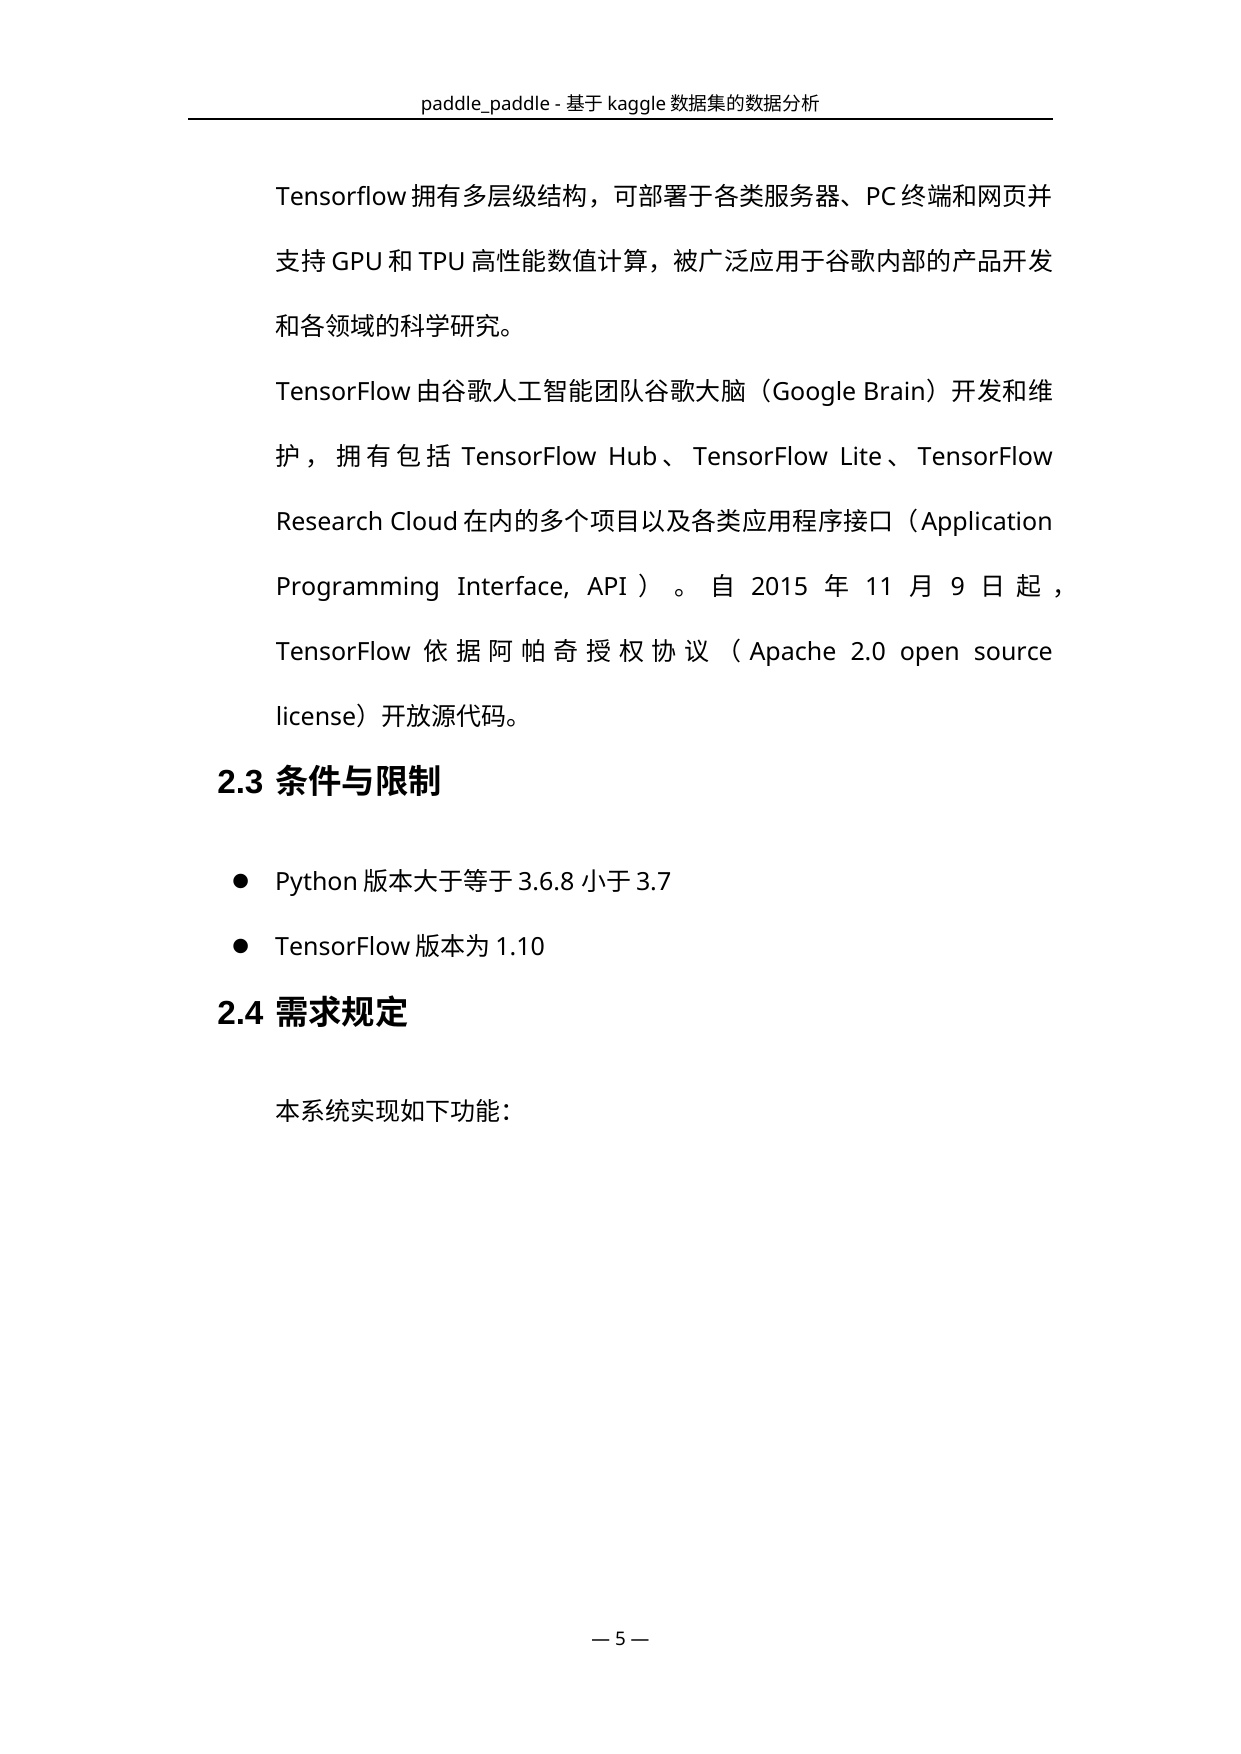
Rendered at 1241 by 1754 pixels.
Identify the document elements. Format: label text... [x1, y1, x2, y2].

list TensorFlow版本为1.10 [231, 912, 1053, 977]
list Python版本大于等于3.6.8 小于3.7 [231, 847, 1053, 912]
subtitle 需求规定 [217, 977, 1053, 1042]
subtitle 条件与限制 [217, 747, 1053, 812]
list TensorFlow由谷歌人工智能团队谷歌大脑（Google Brain）开发和维护，拥有包括TensorFlow Hub、TensorFlow Lite、TensorFlow Research Cloud在内的多个项目以及各类应用程序接口（Application Programming Interface, API）。自2015年11月9日起，TensorFlow依据阿帕奇授权协议（Apache 2.0 open source license）开放源代码。 [276, 357, 1053, 747]
list Tensorflow拥有多层级结构，可部署于各类服务器、PC终端和网页并支持GPU和TPU高性能数值计算，被广泛应用于谷歌内部的产品开发和各领域的科学研究。 [276, 162, 1053, 357]
text 本系统实现如下功能： [275, 1077, 1053, 1142]
